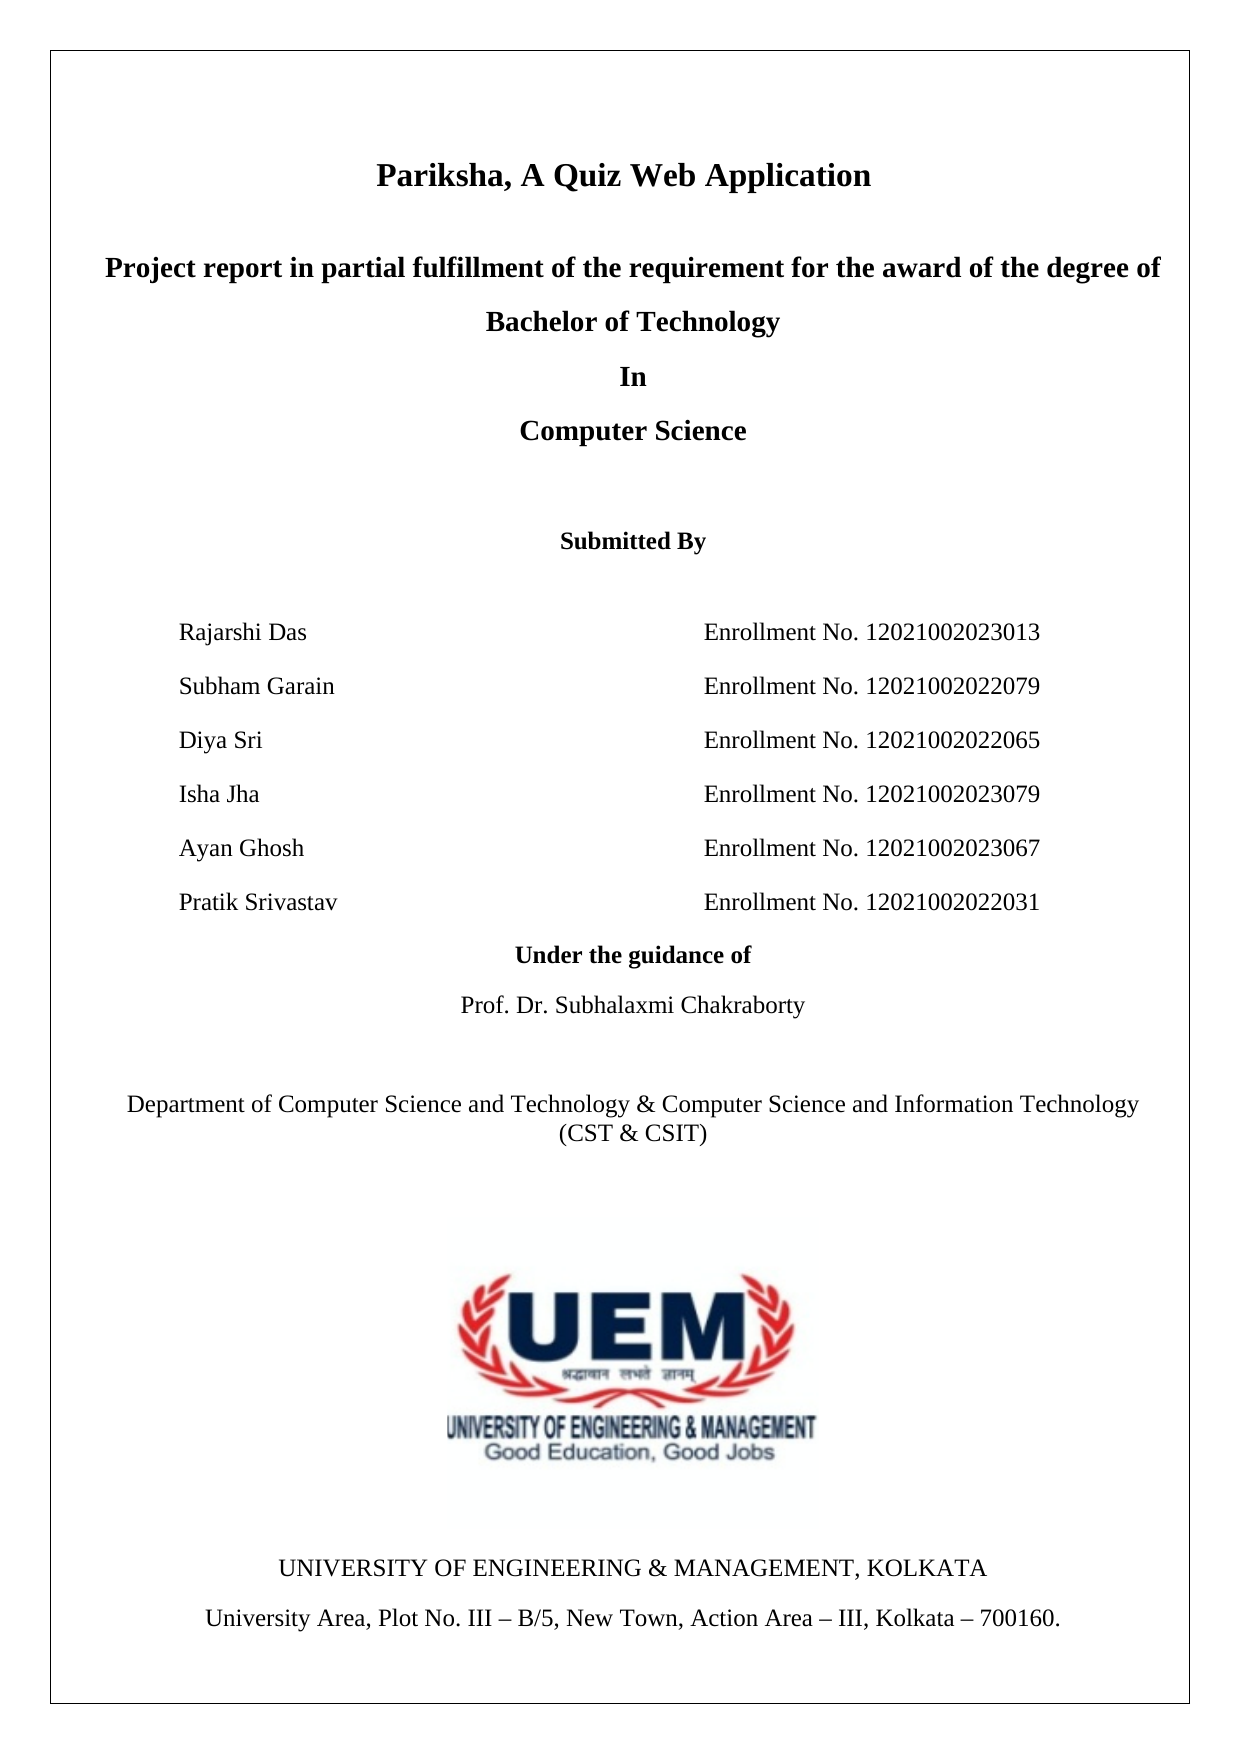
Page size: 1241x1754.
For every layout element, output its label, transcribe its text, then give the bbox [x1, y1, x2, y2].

text Subham Garain Enrollment No. 12021002022079 [103, 671, 1162, 700]
text University Area, Plot No. III – B/5, New Town, Action Area – III, Kolkata – 700160. [103, 1603, 1162, 1632]
text Pratik Srivastav Enrollment No. 12021002022031 [103, 887, 1162, 916]
text UNIVERSITY OF ENGINEERING & MANAGEMENT, KOLKATA [103, 1553, 1162, 1582]
text Pariksha, A Quiz Web Application [85, 156, 1162, 194]
text Project report in partial fulfillment of the requirement for the award of the degree of [103, 250, 1162, 283]
text Under the guidance of [103, 941, 1162, 969]
text Isha Jha Enrollment No. 12021002023079 [103, 779, 1162, 808]
text Prof. Dr. Subhalaxmi Chakraborty [103, 990, 1162, 1019]
text Bachelor of Technology [103, 304, 1162, 338]
text Ayan Ghosh Enrollment No. 12021002023067 [103, 833, 1162, 862]
text In [103, 359, 1162, 392]
text Rajarshi Das Enrollment No. 12021002023013 [103, 617, 1162, 646]
text Diya Sri Enrollment No. 12021002022065 [103, 725, 1162, 754]
text Computer Science [103, 413, 1162, 447]
text Department of Computer Science and Technology & Computer Science and Information Technology (CST & CSIT) [103, 1089, 1162, 1147]
text Submitted By [103, 526, 1162, 555]
picture [447, 1217, 819, 1529]
